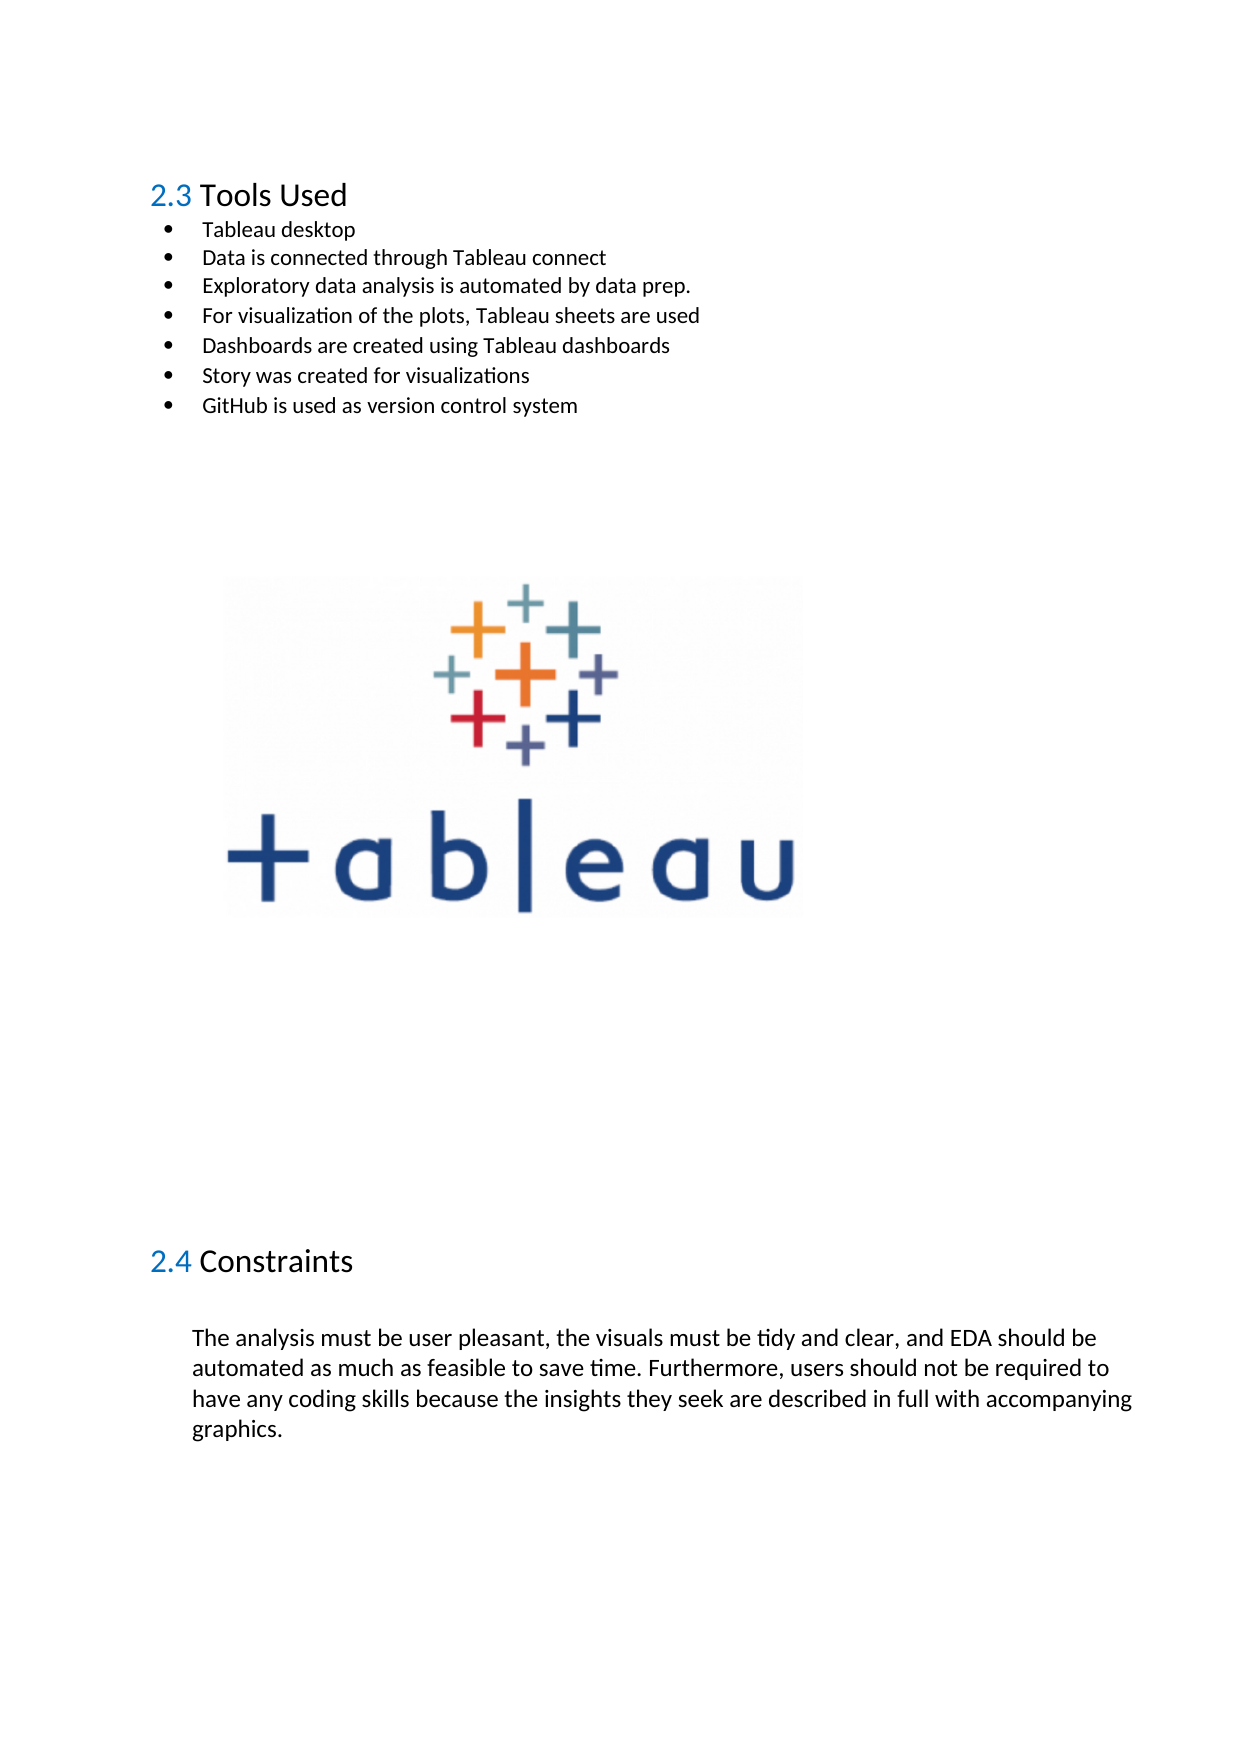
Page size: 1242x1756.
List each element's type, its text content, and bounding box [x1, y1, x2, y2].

subtitle Tools Used [150, 174, 1154, 215]
list For visualization of the plots, Tableau sheets are used [164, 301, 1154, 329]
list Tableau desktop [164, 215, 1154, 243]
list Exploratory data analysis is automated by data prep. [164, 271, 1154, 299]
list Data is connected through Tableau connect [164, 243, 1154, 271]
list Dashboards are created using Tableau dashboards [164, 331, 1154, 359]
picture [127, 490, 885, 1025]
list GitHub is used as version control system [164, 391, 1154, 419]
subtitle The analysis must be user pleasant, the visuals must be tidy and clear, and EDA should be automated as much as feasible to save time. Furthermore, users should not be required to have any coding skills because the insights they seek are described in full with accompanying graphics. [192, 1322, 1154, 1444]
subtitle Constraints [150, 1241, 1154, 1281]
list Story was created for visualizations [164, 361, 1154, 389]
